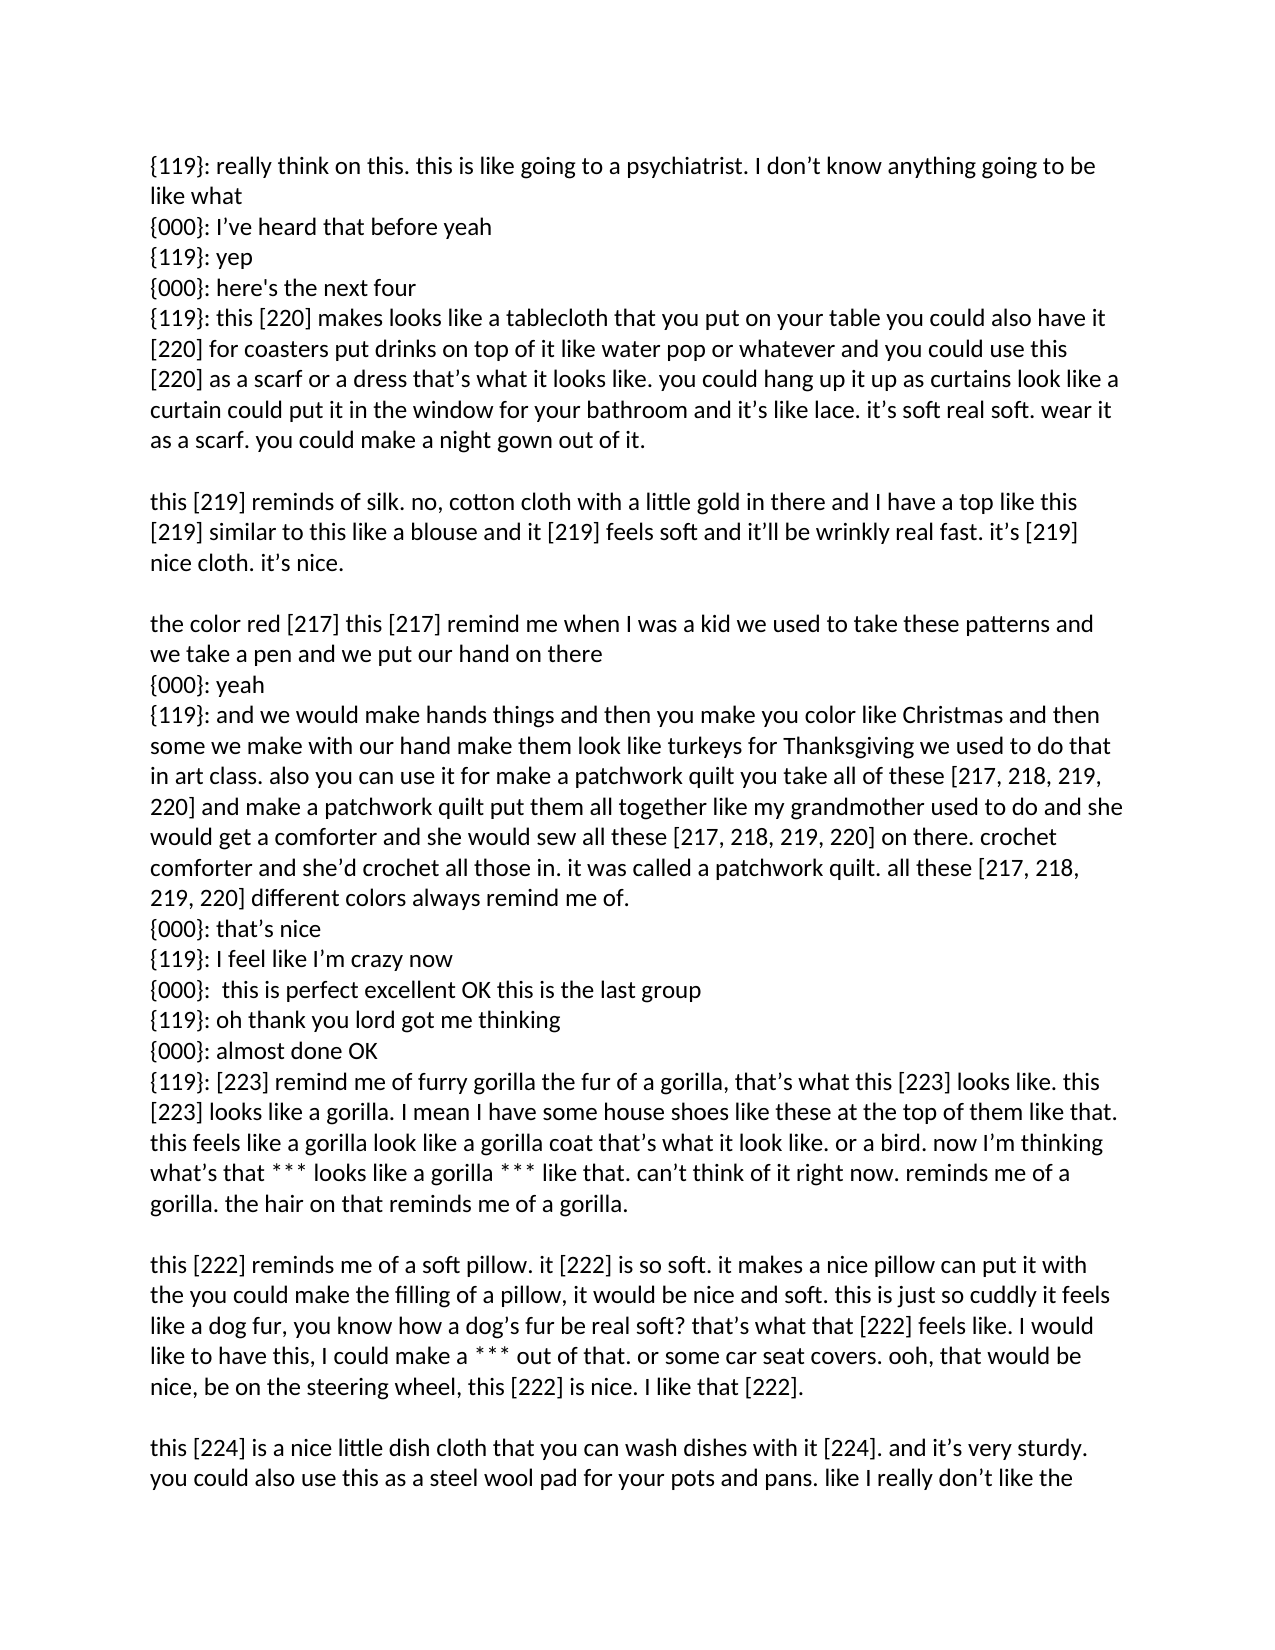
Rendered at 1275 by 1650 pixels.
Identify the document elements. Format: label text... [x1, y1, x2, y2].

text this [219] reminds of silk. no, cotton cloth with a little gold in there and I have a top like this [219] similar to this like a blouse and it [219] feels soft and it’ll be wrinkly real fast. it’s [219] nice cloth. it’s nice. [150, 486, 1125, 577]
text {119}: this [220] makes looks like a tablecloth that you put on your table you could also have it [220] for coasters put drinks on top of it like water pop or whatever and you could use this [220] as a scarf or a dress that’s what it looks like. you could hang up it up as curtains look like a curtain could put it in the window for your bathroom and it’s like lace. it’s soft real soft. wear it as a scarf. you could make a night gown out of it. [150, 303, 1125, 455]
text {119}: really think on this. this is like going to a psychiatrist. I don’t know anything going to be like what [150, 150, 1125, 211]
text {119}: I feel like I’m crazy now [150, 943, 1125, 974]
text {000}: this is perfect excellent OK this is the last group [150, 974, 1125, 1004]
text {000}: that’s nice [150, 913, 1125, 943]
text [150, 1432, 1125, 1493]
text {000}: almost done OK [150, 1035, 1125, 1066]
text this [222] reminds me of a soft pillow. it [222] is so soft. it makes a nice pillow can put it with the you could make the filling of a pillow, it would be nice and soft. this is just so cuddly it feels like a dog fur, you know how a dog’s fur be real soft? that’s what that [222] feels like. I would like to have this, I could make a *** out of that. or some car seat covers. ooh, that would be nice, be on the steering wheel, this [222] is nice. I like that [222]. [150, 1249, 1125, 1401]
text {119}: [223] remind me of furry gorilla the fur of a gorilla, that’s what this [223] looks like. this [223] looks like a gorilla. I mean I have some house shoes like these at the top of them like that. this feels like a gorilla look like a gorilla coat that’s what it look like. or a bird. now I’m thinking what’s that *** looks like a gorilla *** like that. can’t think of it right now. reminds me of a gorilla. the hair on that reminds me of a gorilla. [150, 1066, 1125, 1218]
text {000}: here's the next four [150, 272, 1125, 303]
text {119}: oh thank you lord got me thinking [150, 1004, 1125, 1035]
text {119}: and we would make hands things and then you make you color like Christmas and then some we make with our hand make them look like turkeys for Thanksgiving we used to do that in art class. also you can use it for make a patchwork quilt you take all of these [217, 218, 219, 220] and make a patchwork quilt put them all together like my grandmother used to do and she would get a comforter and she would sew all these [217, 218, 219, 220] on there. crochet comforter and she’d crochet all those in. it was called a patchwork quilt. all these [217, 218, 219, 220] different colors always remind me of. [150, 699, 1125, 913]
text {000}: yeah [150, 669, 1125, 699]
text {000}: I’ve heard that before yeah [150, 211, 1125, 242]
text {119}: yep [150, 242, 1125, 272]
text the color red [217] this [217] remind me when I was a kid we used to take these patterns and we take a pen and we put our hand on there [150, 608, 1125, 669]
